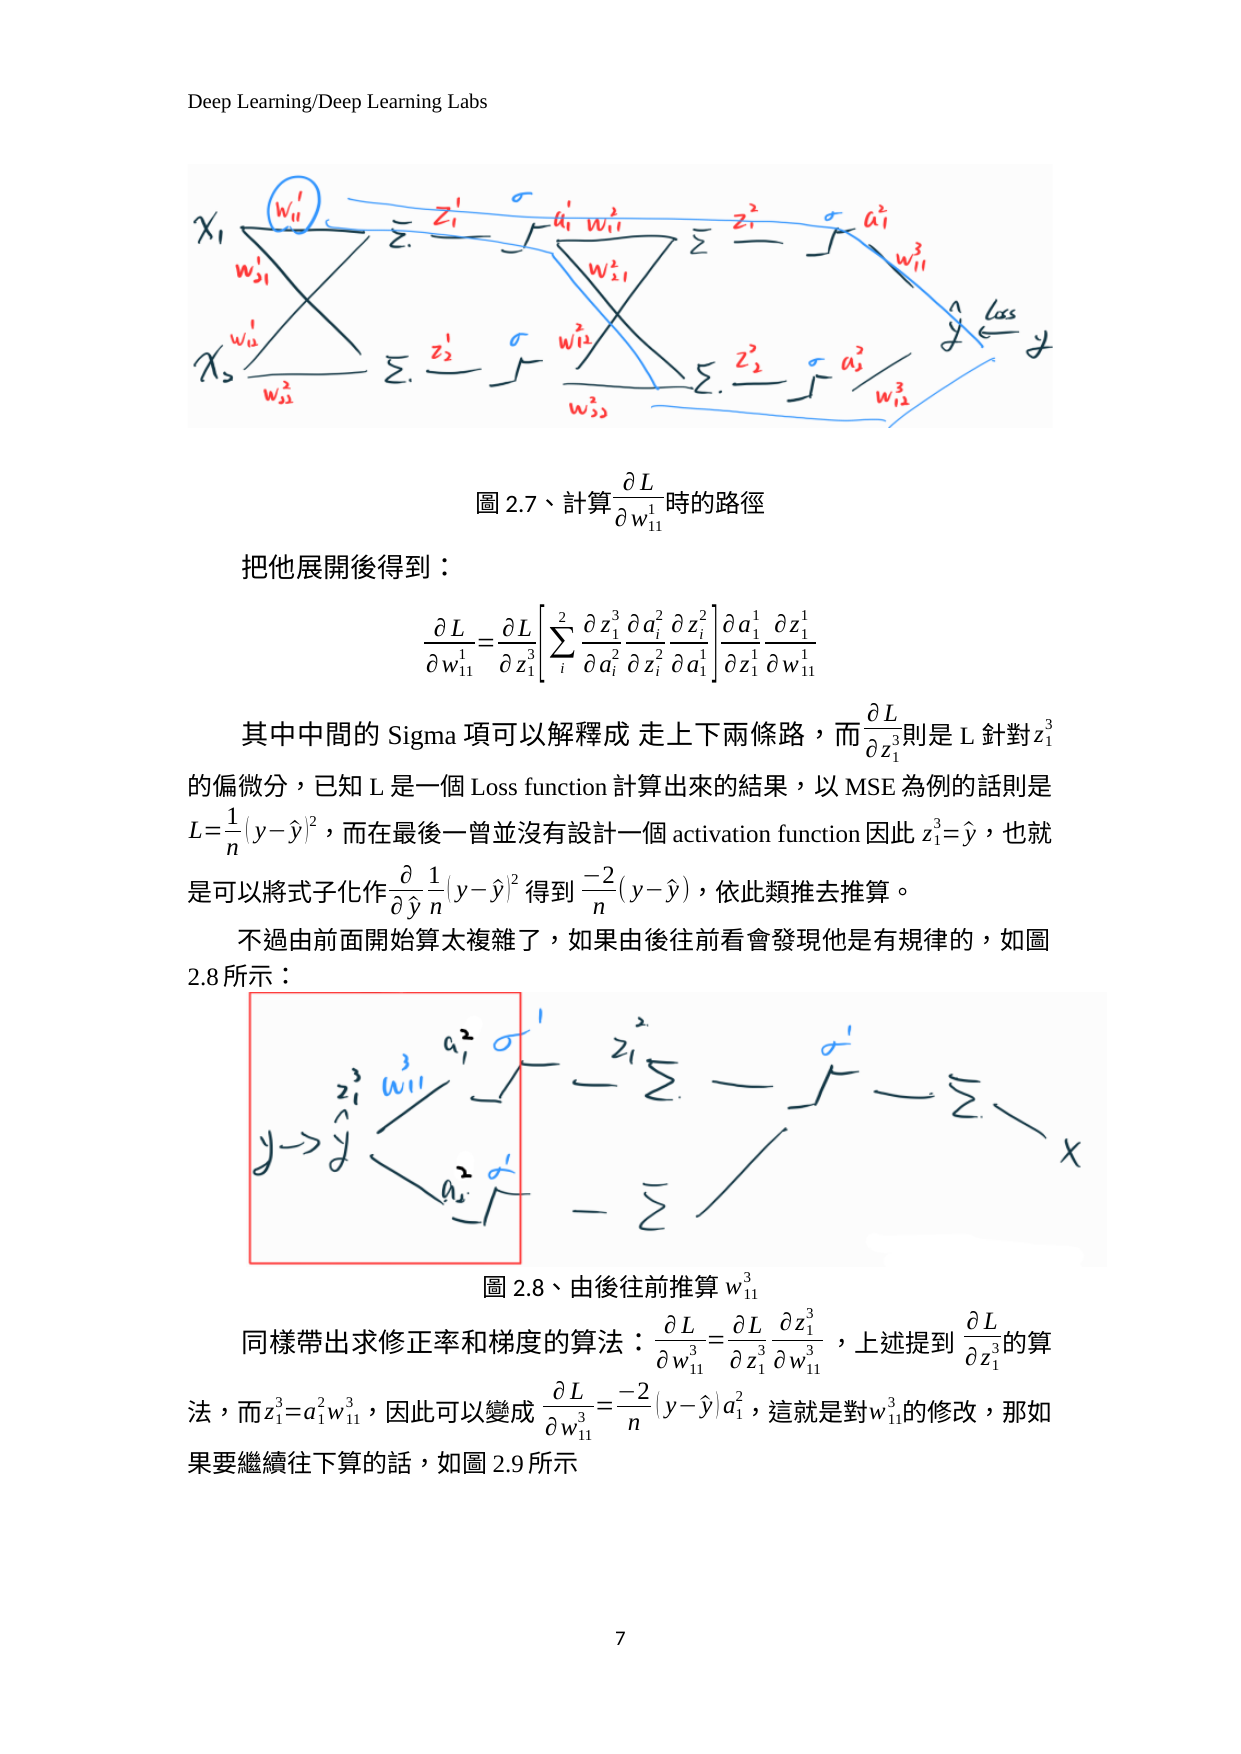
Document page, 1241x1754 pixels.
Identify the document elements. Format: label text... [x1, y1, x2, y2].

picture [246, 992, 1107, 1267]
text 把他展開後得到： [187, 539, 1053, 587]
picture [187, 164, 1053, 428]
text 其中中間的Sigma項可以解釋成 走上下兩條路，而則是L針對的偏微分，已知L是一個Loss function計算出來的結果，以MSE為例的話則是 ，而在最後一曾並沒有設計一個activation function因此 ，也就是可以將式子化作 得到 ，依此類推去推算。 [187, 700, 1053, 920]
text 圖2.7、計算時的路徑 [187, 464, 1053, 539]
text 圖2.8、由後往前推算 [187, 1267, 1053, 1304]
text 同樣帶出求修正率和梯度的算法： ，上述提到 的算法，而，因此可以變成 ，這就是對的修改，那如果要繼續往下算的話，如圖2.9所示 [187, 1304, 1053, 1480]
text 不過由前面開始算太複雜了，如果由後往前看會發現他是有規律的，如圖2.8所示： [187, 920, 1053, 993]
